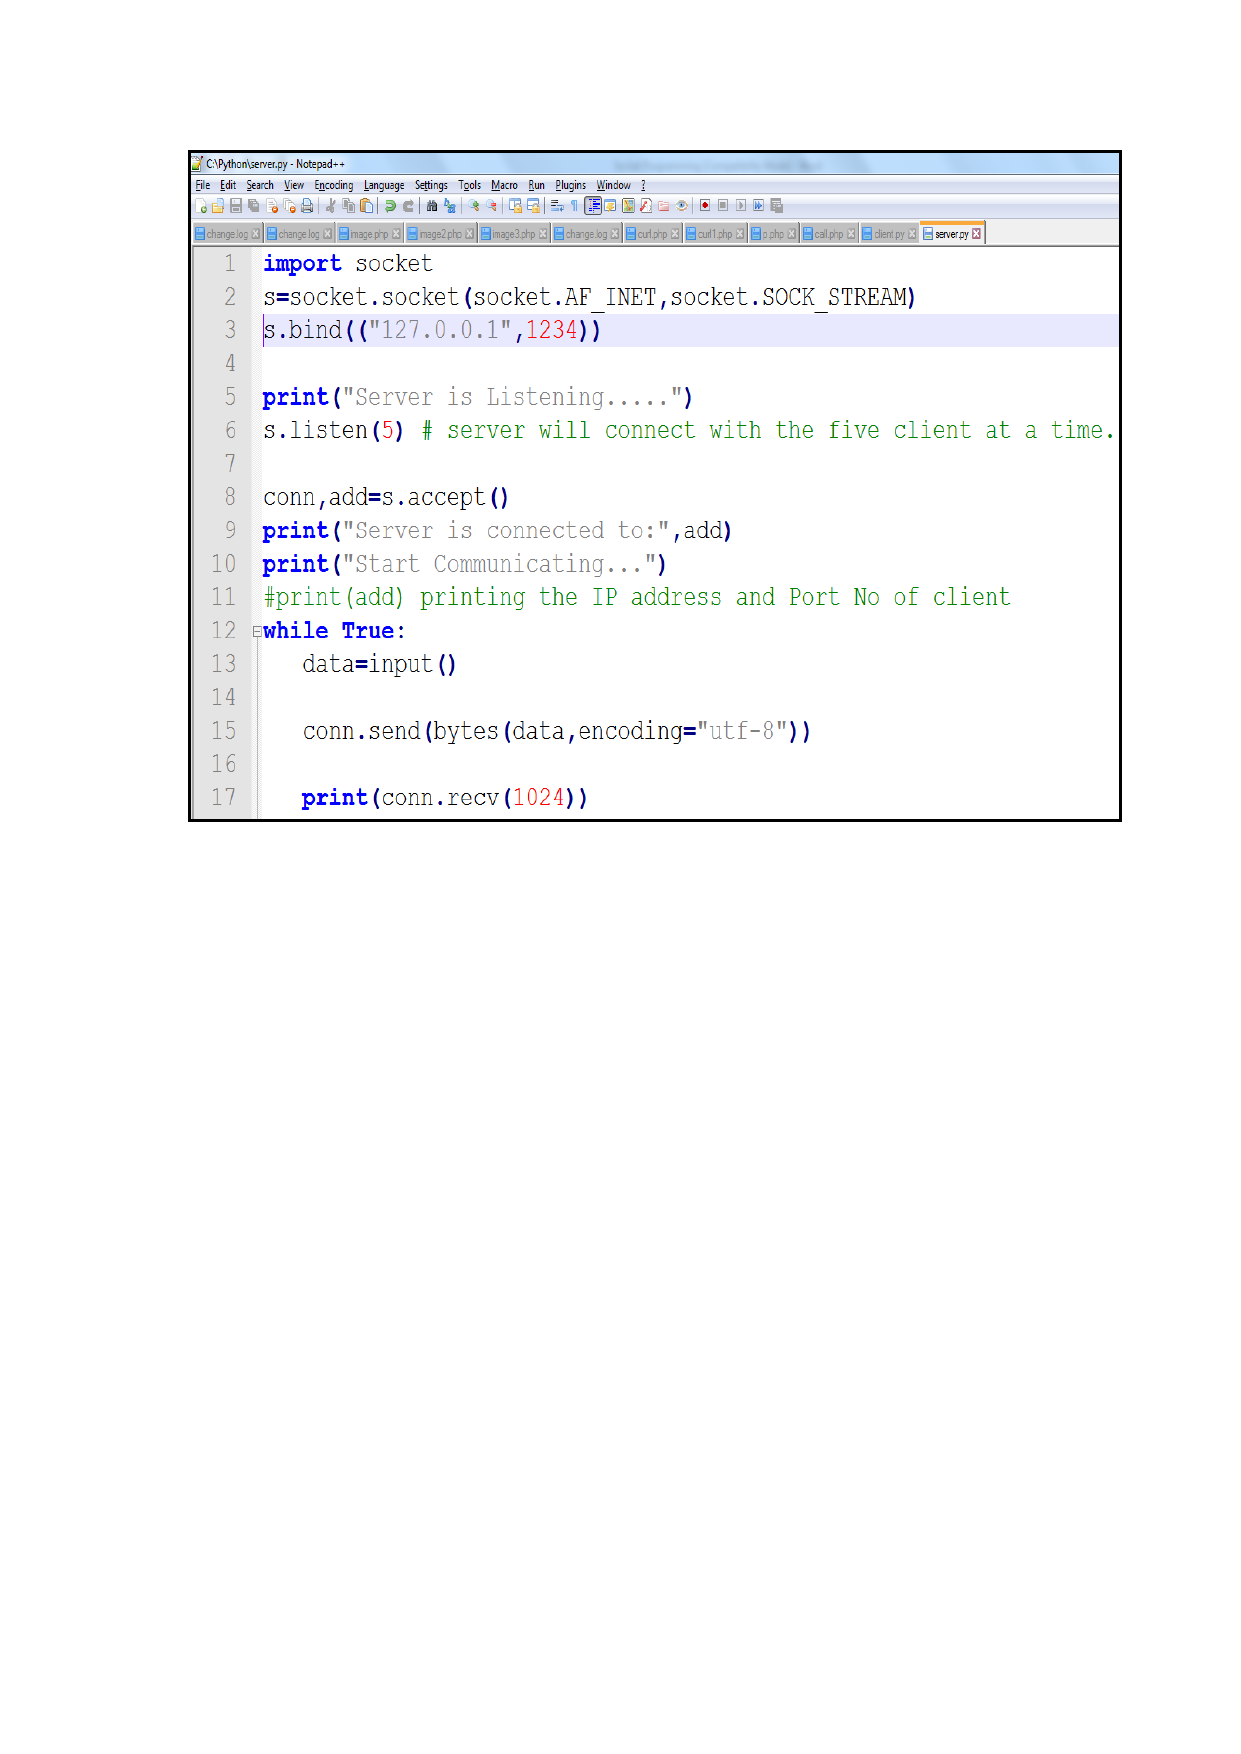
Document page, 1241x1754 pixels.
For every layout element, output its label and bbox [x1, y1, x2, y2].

picture [191, 153, 1119, 819]
